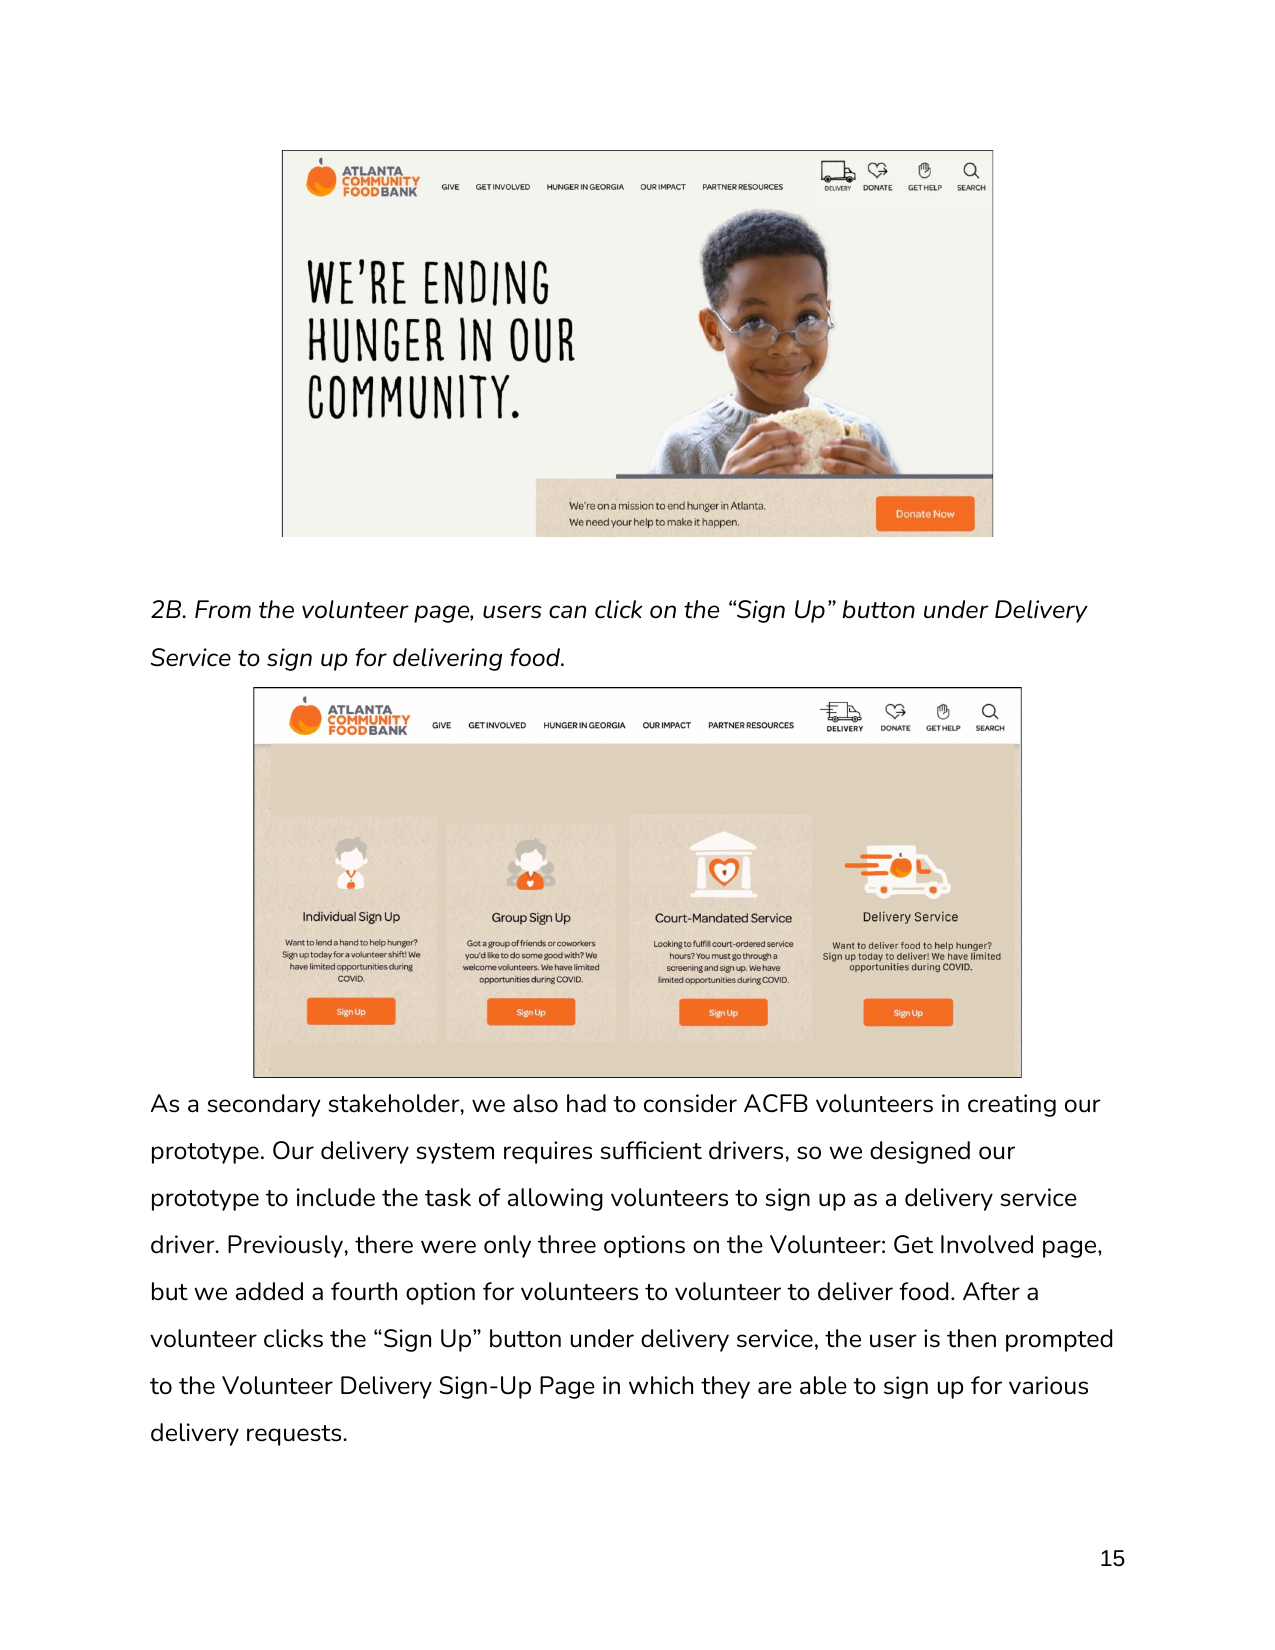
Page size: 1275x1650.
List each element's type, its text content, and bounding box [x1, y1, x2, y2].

picture [281, 150, 994, 537]
text 2B. From the volunteer page, users can click on the “Sign Up” button under Delivery Service to sign up for delivering food. [150, 594, 1125, 675]
text As a secondary stakeholder, we also had to consider ACFB volunteers in creating our prototype. Our delivery system requires sufficient drivers, so we designed our prototype to include the task of allowing volunteers to sign up as a delivery service driver. Previously, there were only three options on the Volunteer: Get Involved page, but we added a fourth option for volunteers to volunteer to deliver food. After a volunteer clicks the “Sign Up” button under delivery service, the user is then prompted to the Volunteer Delivery Sign-Up Page in which they are able to sign up for various delivery requests. [150, 1087, 1125, 1450]
picture [253, 687, 1022, 1078]
